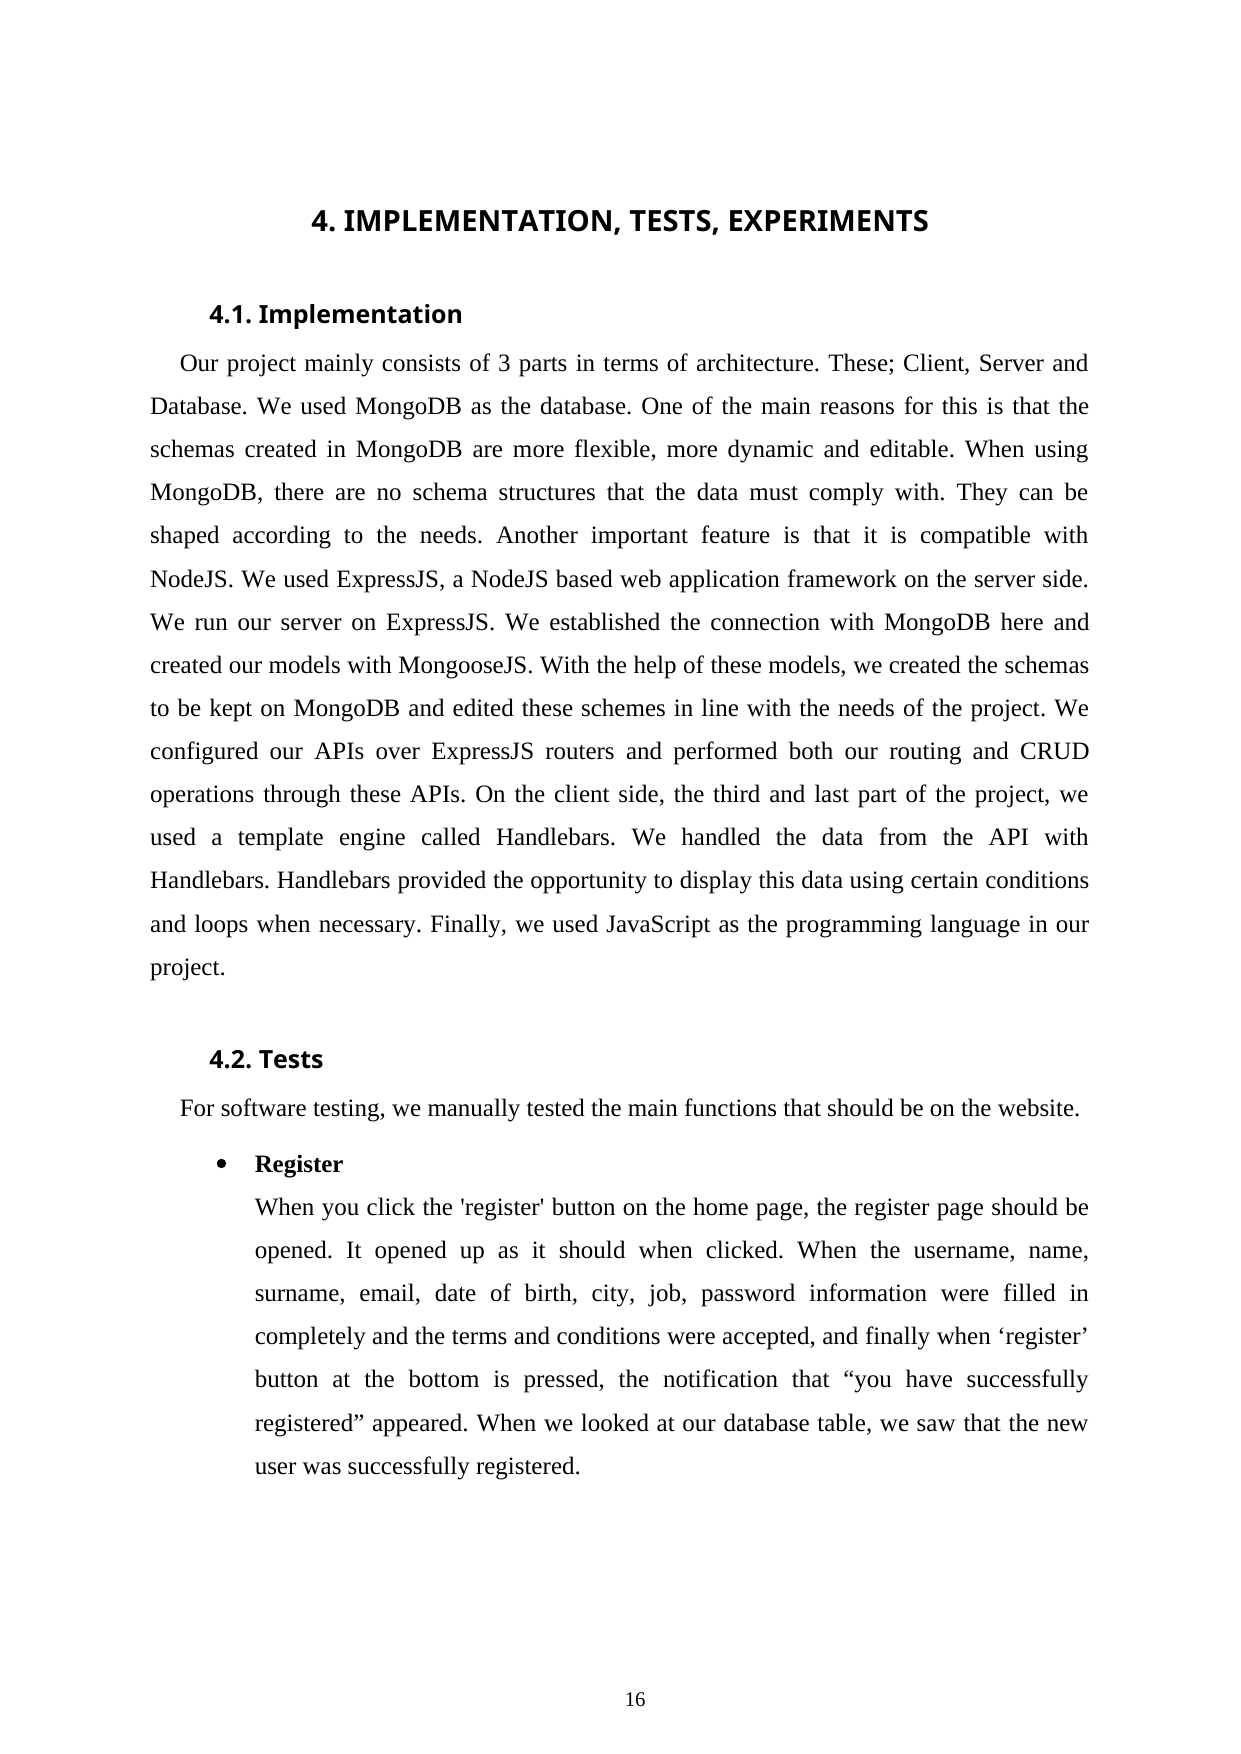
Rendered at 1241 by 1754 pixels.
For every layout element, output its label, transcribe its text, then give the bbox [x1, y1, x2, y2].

list When you click the 'register' button on the home page, the register page should be opened. It opened up as it should when clicked. When the username, name, surname, email, date of birth, city, job, password information were filled in completely and the terms and conditions were accepted, and finally when ‘register’ button at the bottom is pressed, the notification that “you have successfully registered” appeared. When we looked at our database table, we saw that the new user was successfully registered. [254, 1192, 1090, 1479]
text For software testing, we manually tested the main functions that should be on the website. [150, 1093, 1090, 1122]
subtitle Implementation, tests, experiments [150, 200, 1090, 240]
text Our project mainly consists of 3 parts in terms of architecture. These; Client, Server and Database. We used MongoDB as the database. One of the main reasons for this is that the schemas created in MongoDB are more flexible, more dynamic and editable. When using MongoDB, there are no schema structures that the data must comply with. They can be shaped according to the needs. Another important feature is that it is compatible with NodeJS. We used ExpressJS, a NodeJS based web application framework on the server side. We run our server on ExpressJS. We established the connection with MongoDB here and created our models with MongooseJS. With the help of these models, we created the schemas to be kept on MongoDB and edited these schemes in line with the needs of the project. We configured our APIs over ExpressJS routers and performed both our routing and CRUD operations through these APIs. On the client side, the third and last part of the project, we used a template engine called Handlebars. We handled the data from the API with Handlebars. Handlebars provided the opportunity to display this data using certain conditions and loops when necessary. Finally, we used JavaScript as the programming language in our project. [150, 348, 1090, 981]
list Register [217, 1149, 1090, 1178]
subtitle Implementation [179, 297, 1090, 331]
subtitle Tests [179, 1042, 1090, 1076]
